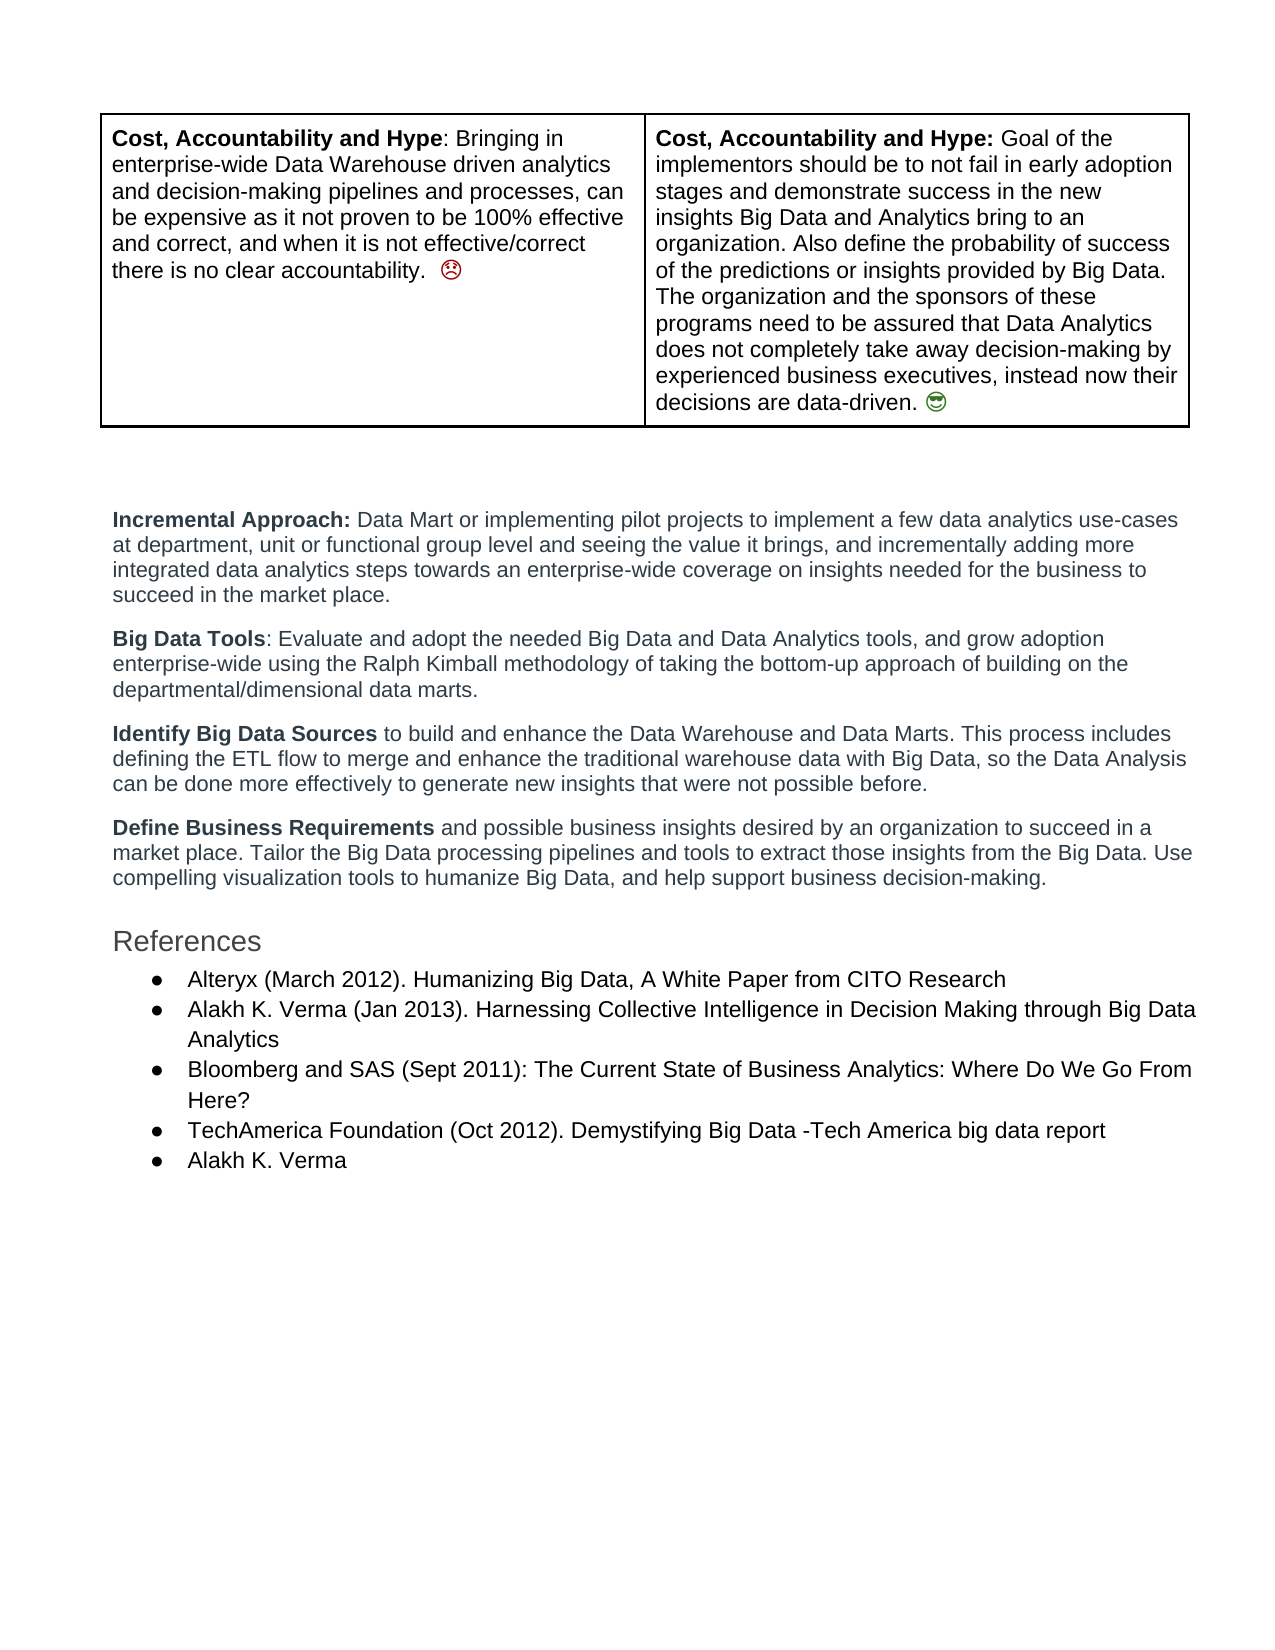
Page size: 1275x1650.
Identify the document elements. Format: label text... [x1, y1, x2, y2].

list Bloomberg and SAS (Sept 2011): The Current State of Business Analytics: Where Do We Go From Here? [150, 1056, 1200, 1113]
table_cell Cost, Accountability and Hype: Goal of the implementors should be to not fail in early adoption stages and demonstrate success in the new insights Big Data and Analytics bring to an organization. Also define the probability of success of the predictions or insights provided by Big Data. The organization and the sponsors of these programs need to be assured that Data Analytics does not completely take away decision-making by experienced business executives, instead now their decisions are data-driven. 😎 [646, 115, 1188, 425]
text Big Data Tools: Evaluate and adopt the needed Big Data and Data Analytics tools, and grow adoption enterprise-wide using the Ralph Kimball methodology of taking the bottom-up approach of building on the departmental/dimensional data marts. [479, 626, 1200, 702]
text Incremental Approach: Data Mart or implementing pilot projects to implement a few data analytics use-cases at department, unit or functional group level and seeing the value it brings, and incrementally adding more integrated data analytics steps towards an enterprise-wide coverage on insights needed for the business to succeed in the market place. [391, 507, 1200, 607]
list Alakh K. Verma (Jan 2013). Harnessing Collective Intelligence in Decision Making through Big Data Analytics [150, 996, 1200, 1052]
text Identify Big Data Sources to build and enhance the Data Warehouse and Data Marts. This process includes defining the ETL flow to merge and enhance the traditional warehouse data with Big Data, so the Data Analysis can be done more effectively to generate new insights that were not possible before. [929, 721, 1200, 796]
list TechAmerica Foundation (Oct 2012). Demystifying Big Data -Tech America big data report [150, 1117, 1200, 1143]
table_cell Cost, Accountability and Hype: Bringing in enterprise-wide Data Warehouse driven analytics and decision-making pipelines and processes, can be expensive as it not proven to be 100% effective and correct, and when it is not effective/correct there is no clear accountability. 😞 [102, 115, 644, 425]
subtitle References [112, 924, 1200, 957]
list Alteryx (March 2012). Humanizing Big Data, A White Paper from CITO Research [150, 966, 1200, 992]
list Alakh K. Verma [150, 1147, 1200, 1173]
